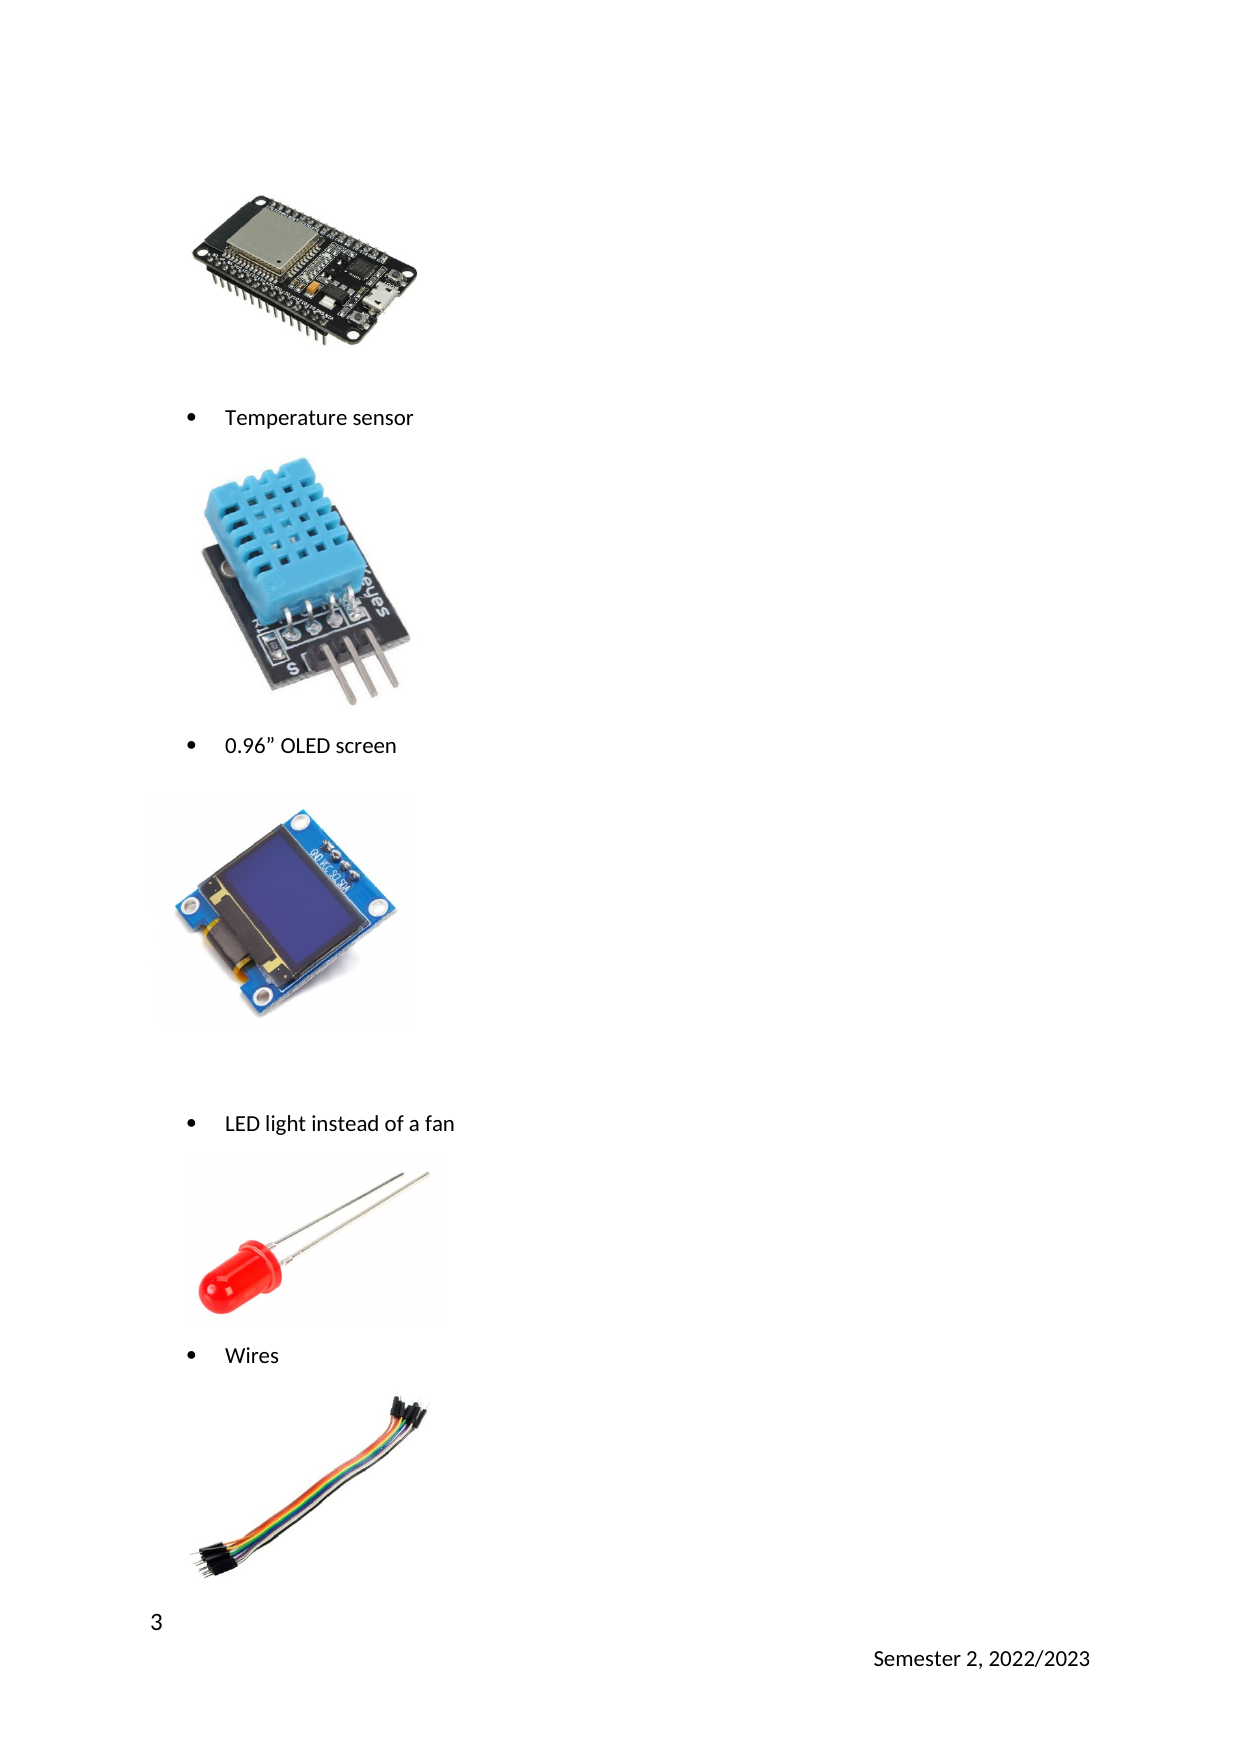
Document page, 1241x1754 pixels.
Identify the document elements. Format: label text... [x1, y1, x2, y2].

picture [187, 150, 422, 385]
picture [150, 778, 416, 1044]
list LED light instead of a fan [187, 1109, 1090, 1138]
list 0.96” OLED screen [187, 731, 1090, 759]
picture [187, 1156, 443, 1323]
picture [187, 1388, 435, 1584]
list Wires [187, 1342, 1090, 1369]
picture [187, 450, 418, 713]
list Temperature sensor [187, 403, 1090, 431]
